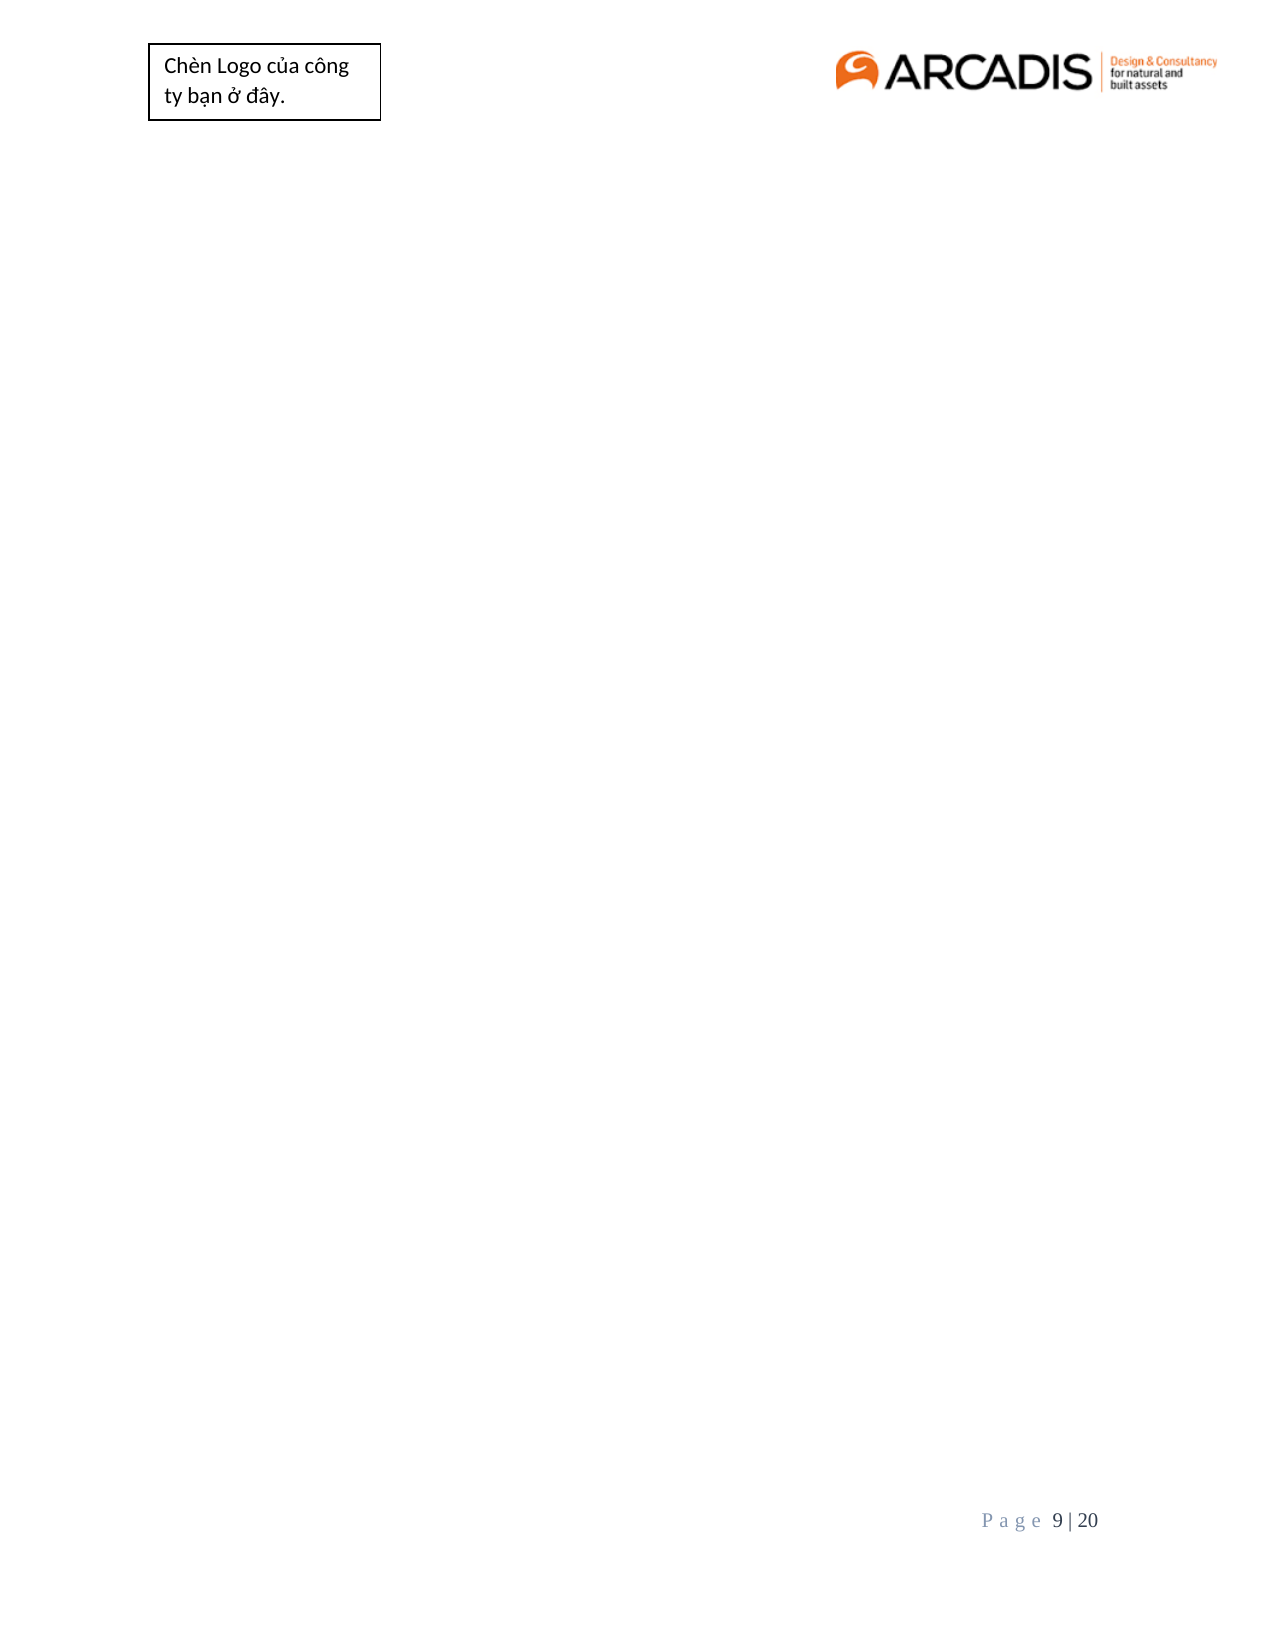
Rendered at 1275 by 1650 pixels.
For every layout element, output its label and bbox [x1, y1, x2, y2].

picture [836, 46, 1218, 101]
